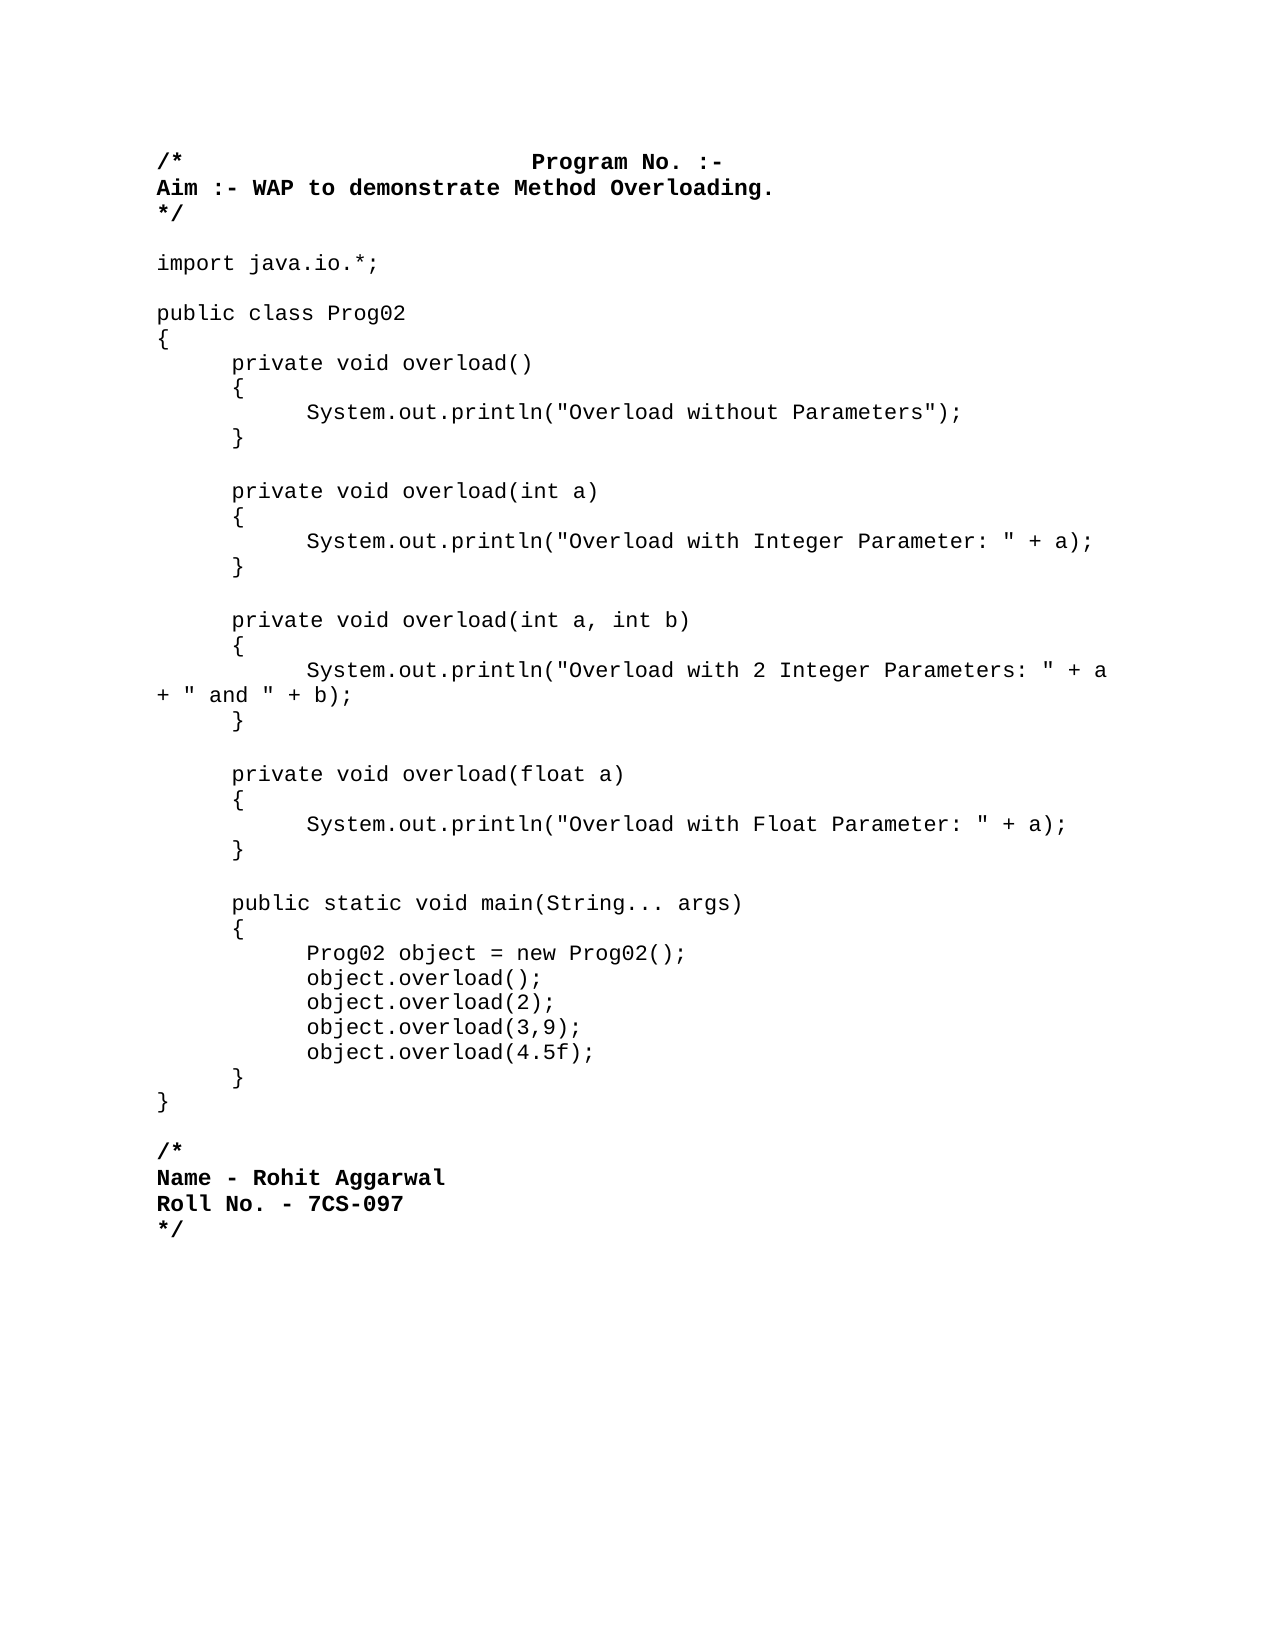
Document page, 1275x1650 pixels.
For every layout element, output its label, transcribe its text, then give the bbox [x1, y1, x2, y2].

text } [156, 1066, 1118, 1091]
text /* [156, 1140, 1118, 1166]
text Prog02 object = new Prog02(); [156, 942, 1118, 967]
text { [156, 506, 1118, 530]
text private void overload(int a, int b) [156, 610, 1118, 634]
text private void overload() [156, 352, 1118, 377]
text object.overload(3,9); [156, 1016, 1118, 1041]
text object.overload(4.5f); [156, 1041, 1118, 1066]
text } [156, 709, 1118, 734]
text object.overload(); [156, 967, 1118, 992]
text object.overload(2); [156, 992, 1118, 1016]
text } [156, 426, 1118, 451]
text } [156, 1091, 1118, 1116]
text Roll No. - 7CS-097 [156, 1192, 1118, 1218]
text */ [156, 1218, 1118, 1244]
text public static void main(String... args) [156, 892, 1118, 917]
text import java.io.*; [156, 253, 1118, 277]
text { [156, 327, 1118, 352]
text System.out.println("Overload without Parameters"); [156, 401, 1118, 426]
text } [156, 555, 1118, 580]
text private void overload(int a) [156, 481, 1118, 506]
text { [156, 917, 1118, 942]
text Name - Rohit Aggarwal [156, 1166, 1118, 1192]
text */ [156, 202, 1118, 228]
text Aim :- WAP to demonstrate Method Overloading. [156, 176, 1118, 202]
text } [156, 838, 1118, 863]
text { [156, 377, 1118, 401]
text System.out.println("Overload with Integer Parameter: " + a); [156, 530, 1118, 555]
text /* Program No. :- [156, 150, 1118, 176]
text public class Prog02 [156, 302, 1118, 327]
text System.out.println("Overload with 2 Integer Parameters: " + a + " and " + b); [156, 659, 1118, 709]
text private void overload(float a) [156, 763, 1118, 788]
text System.out.println("Overload with Float Parameter: " + a); [156, 813, 1118, 838]
text { [156, 788, 1118, 813]
text { [156, 634, 1118, 659]
